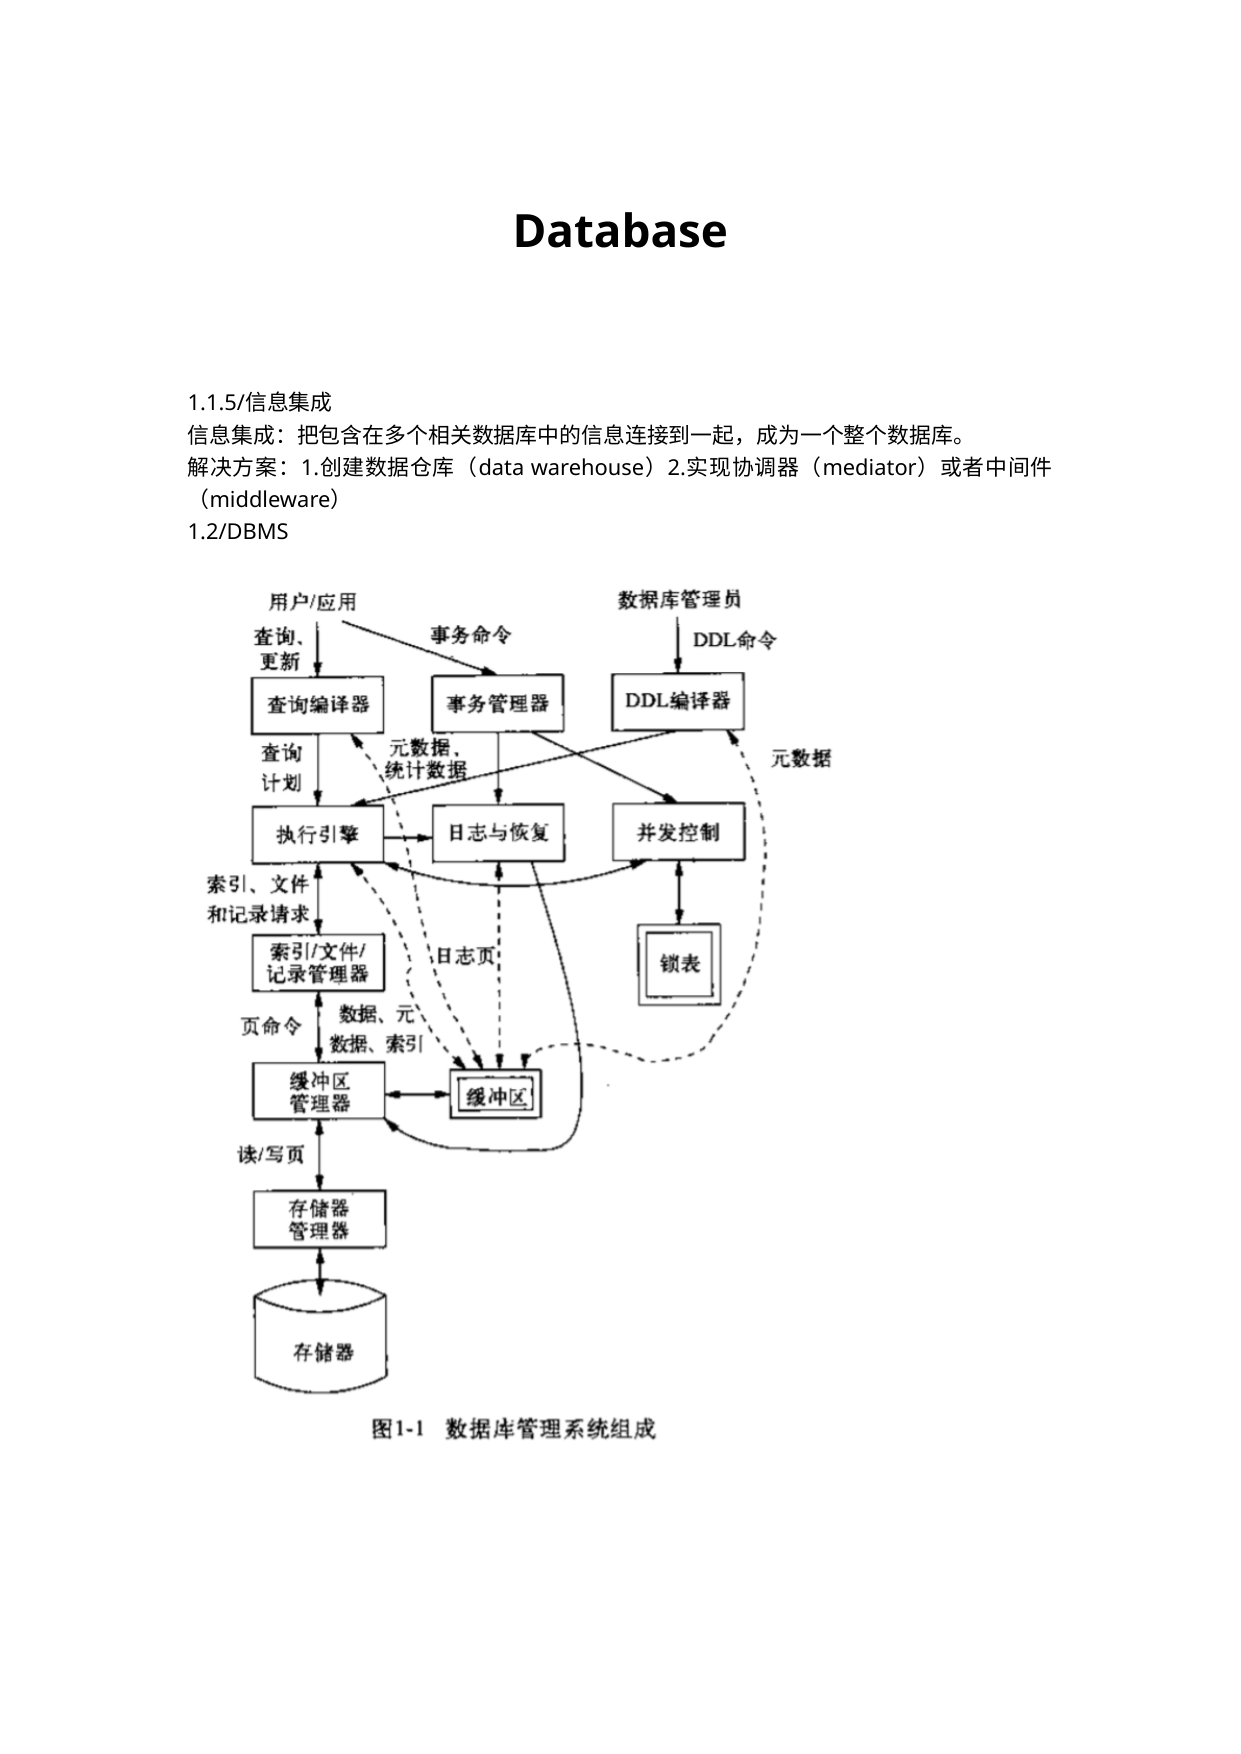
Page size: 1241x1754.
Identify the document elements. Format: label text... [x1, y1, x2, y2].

text 1.2/DBMS [187, 515, 1053, 547]
subtitle Database [187, 197, 1053, 262]
text 解决方案：1.创建数据仓库（data warehouse）2.实现协调器（mediator）或者中间件（middleware） [187, 450, 1053, 515]
text 信息集成：把包含在多个相关数据库中的信息连接到一起，成为一个整个数据库。 [187, 417, 1053, 450]
picture [187, 547, 849, 1456]
text 1.1.5/信息集成 [187, 385, 1053, 417]
